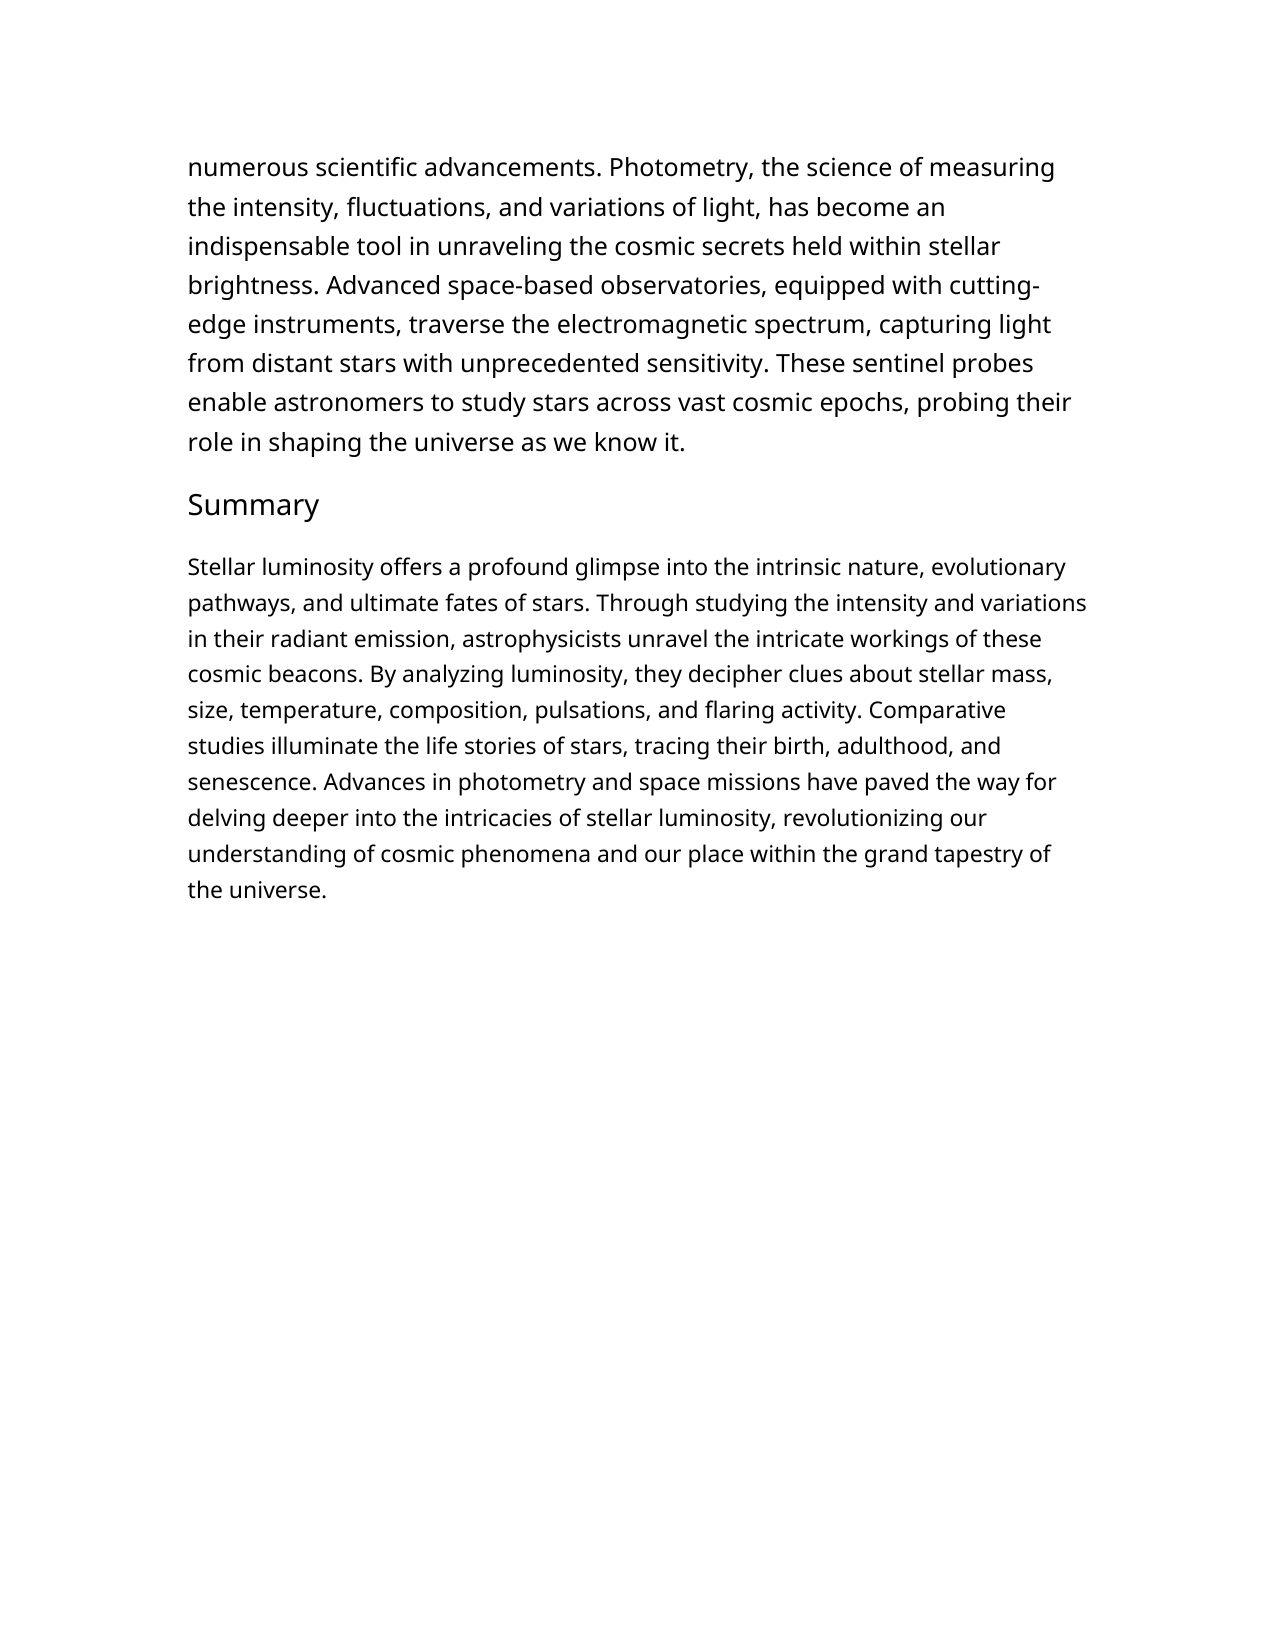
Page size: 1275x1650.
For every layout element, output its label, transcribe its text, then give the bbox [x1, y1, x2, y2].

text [187, 150, 1087, 458]
text Summary [187, 484, 1087, 524]
text Stellar luminosity offers a profound glimpse into the intrinsic nature, evolutionary pathways, and ultimate fates of stars. Through studying the intensity and variations in their radiant emission, astrophysicists unravel the intricate workings of these cosmic beacons. By analyzing luminosity, they decipher clues about stellar mass, size, temperature, composition, pulsations, and flaring activity. Comparative studies illuminate the life stories of stars, tracing their birth, adulthood, and senescence. Advances in photometry and space missions have paved the way for delving deeper into the intricacies of stellar luminosity, revolutionizing our understanding of cosmic phenomena and our place within the grand tapestry of the universe. [187, 551, 1087, 905]
